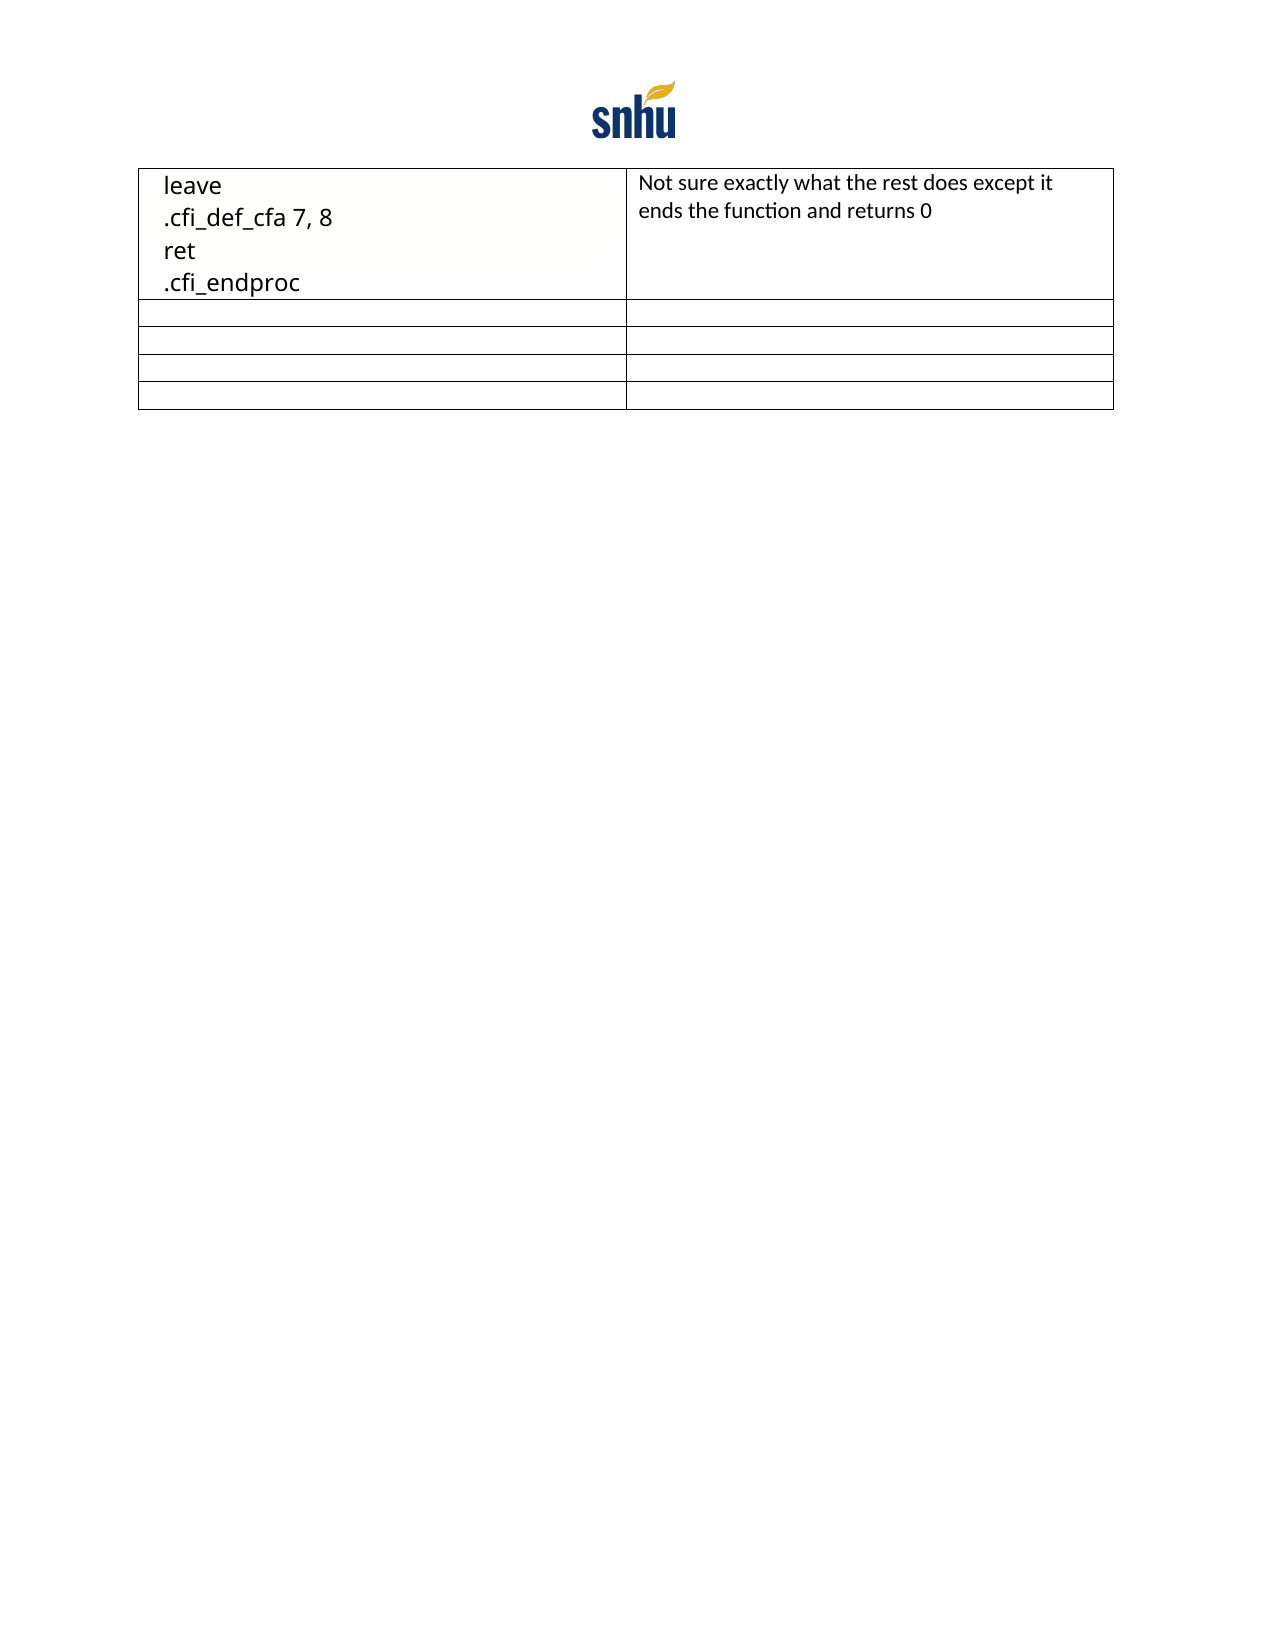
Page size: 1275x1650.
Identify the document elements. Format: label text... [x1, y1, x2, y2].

table_cell [627, 382, 1113, 408]
table_cell [627, 327, 1113, 354]
table_cell [139, 382, 626, 408]
table_cell [139, 327, 626, 354]
table_cell Sets the eax register to 0 Not sure exactly what the rest does except it ends the function and returns 0 [627, 169, 1113, 299]
picture [573, 75, 702, 147]
table_cell [627, 355, 1113, 381]
table_cell [139, 355, 626, 381]
table_cell movl $0, %eax leave .cfi_def_cfa 7, 8 ret .cfi_endproc [139, 169, 626, 299]
table_cell [139, 300, 626, 326]
table_cell [627, 300, 1113, 326]
